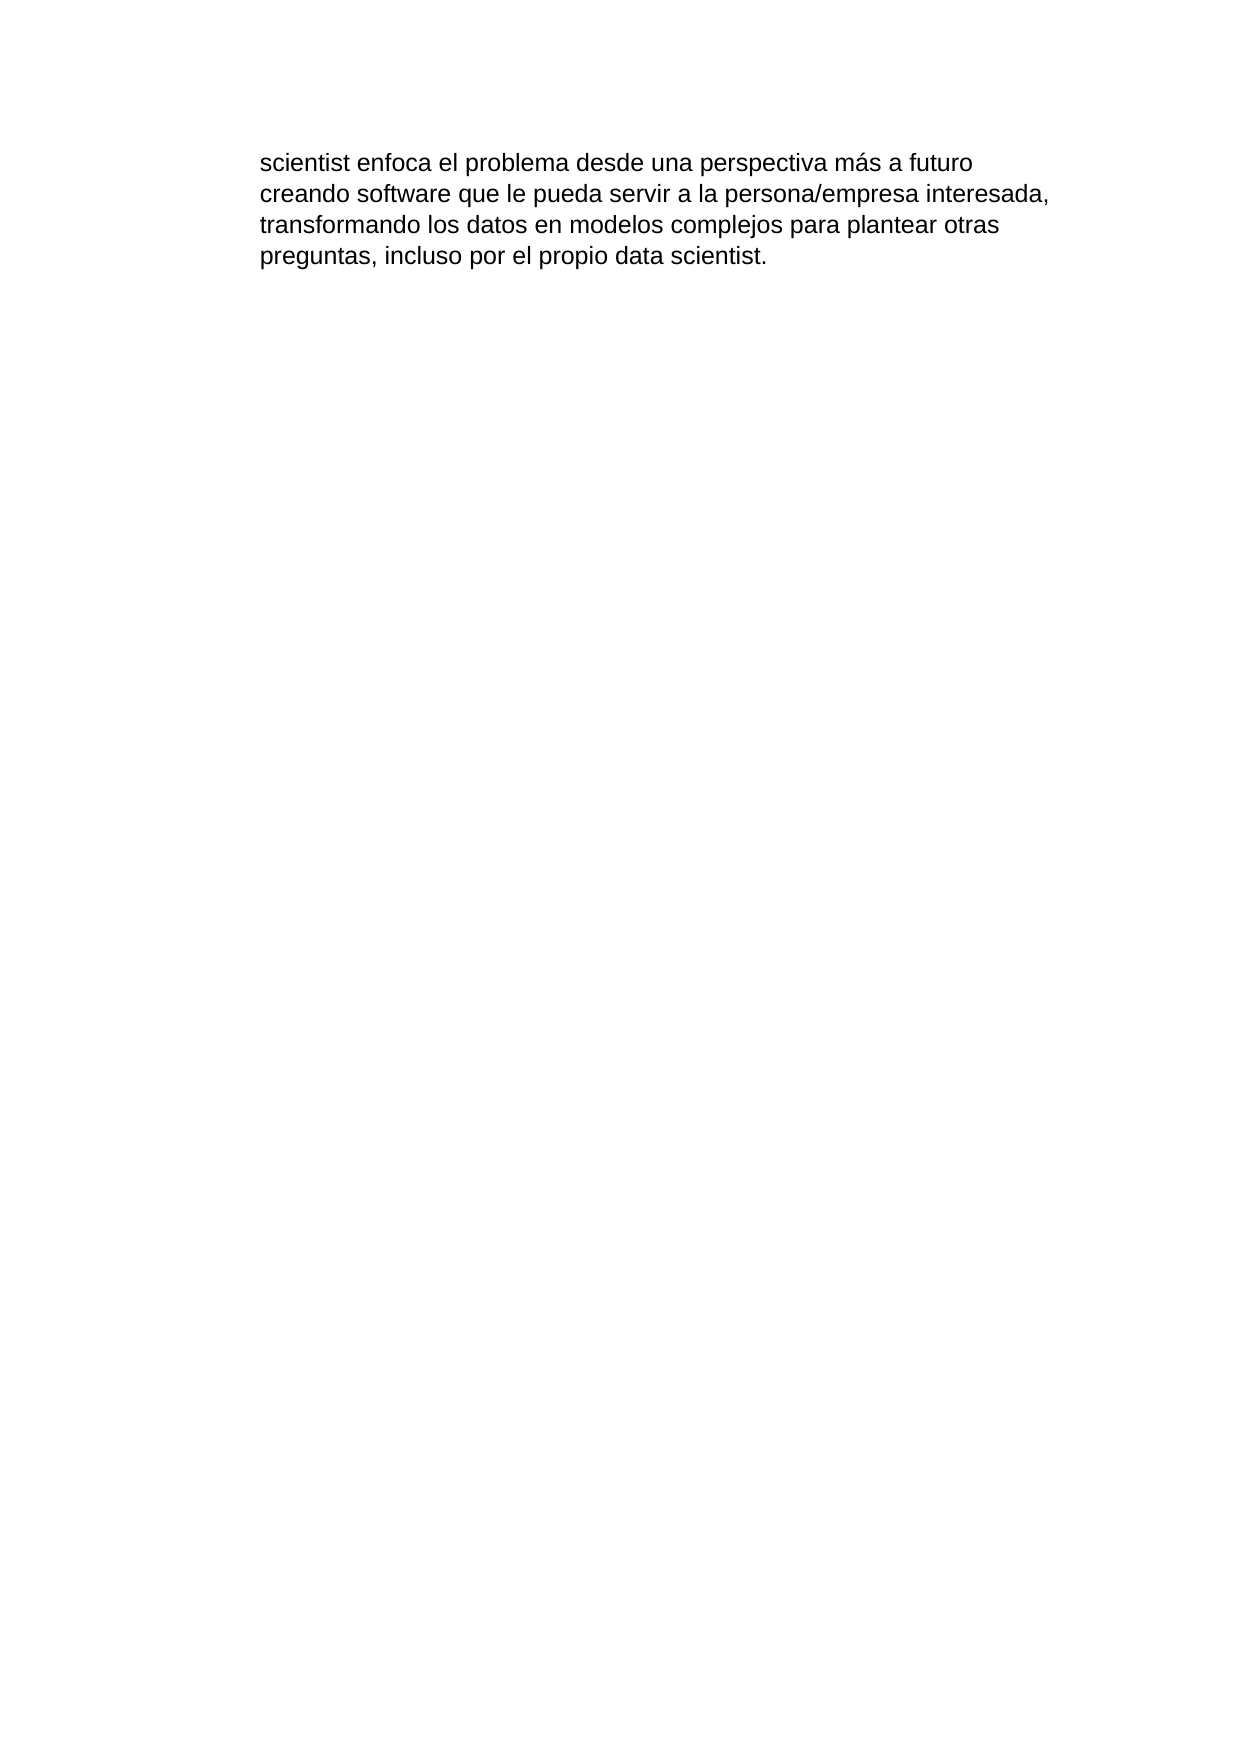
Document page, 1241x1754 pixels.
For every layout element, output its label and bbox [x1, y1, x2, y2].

list [222, 148, 1063, 269]
